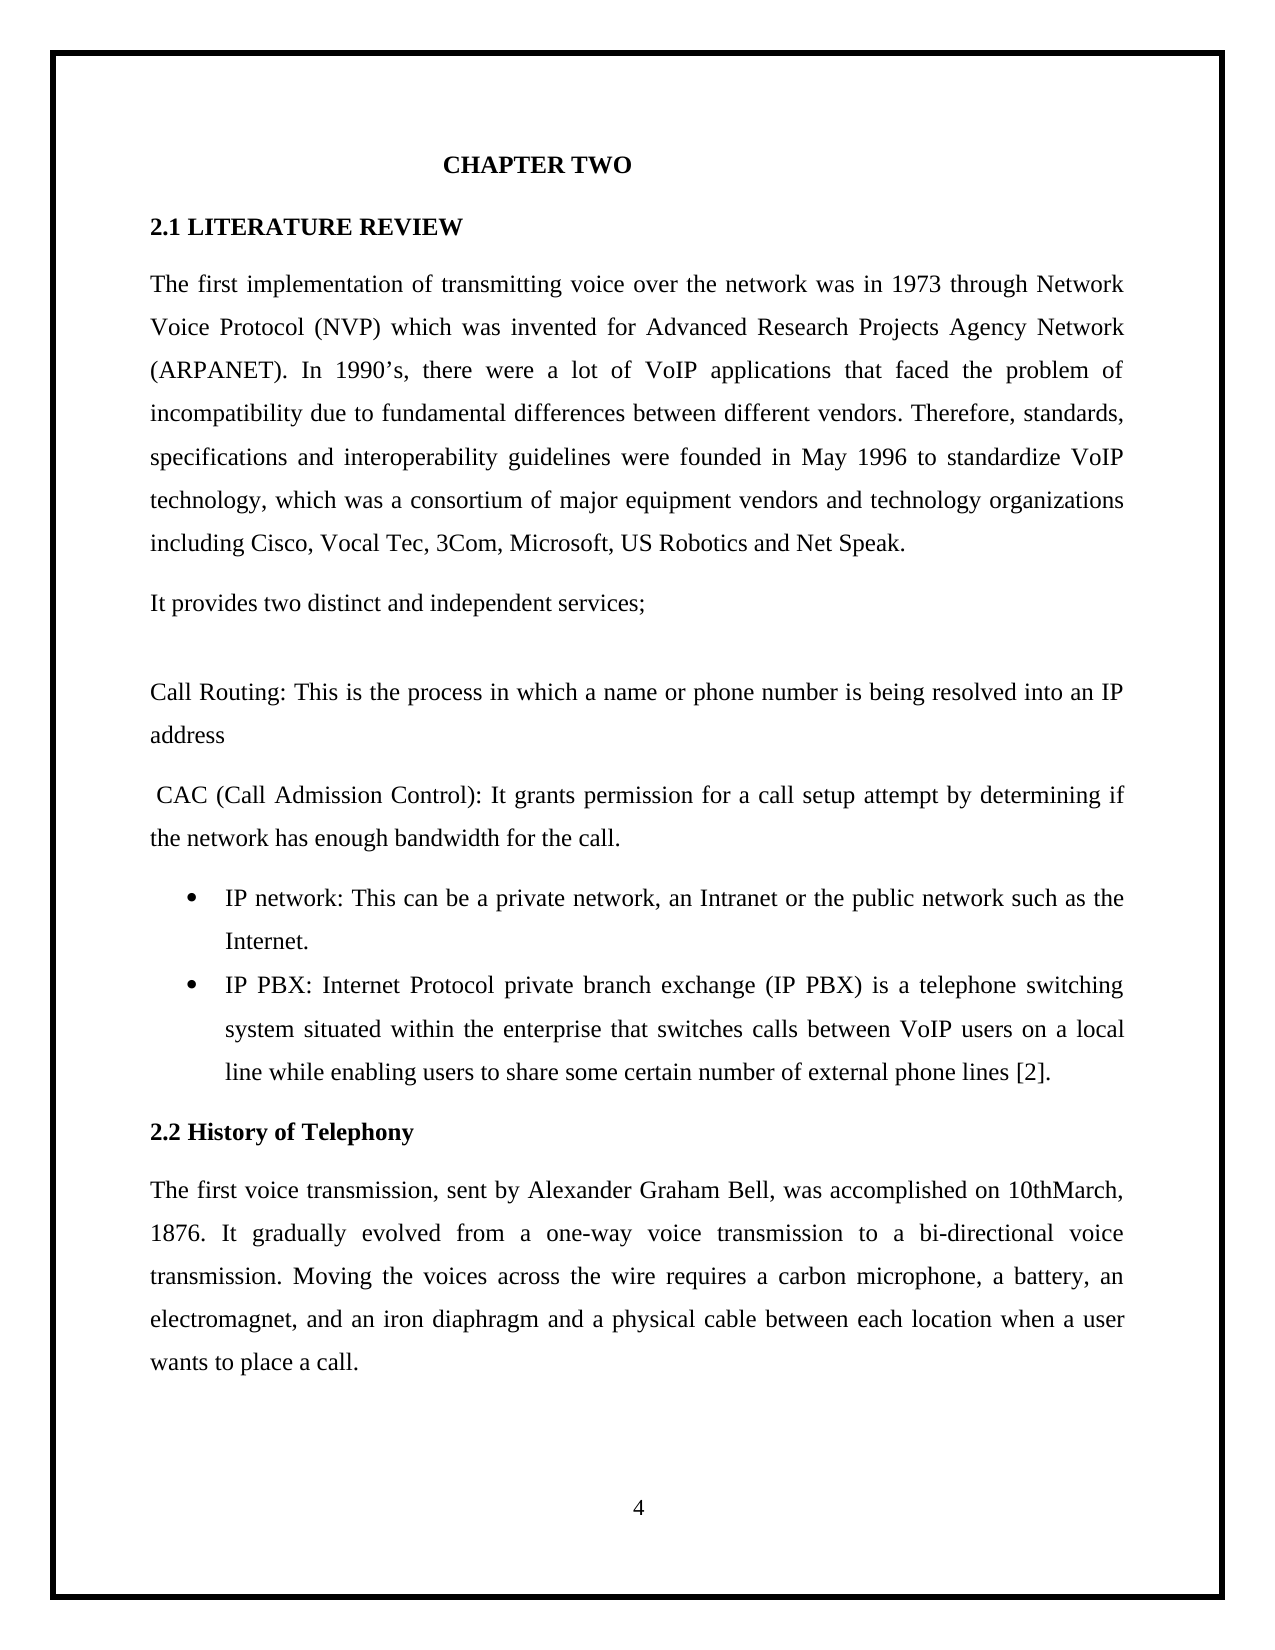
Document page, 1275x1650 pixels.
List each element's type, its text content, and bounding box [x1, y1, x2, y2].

text It provides two distinct and independent services; [150, 588, 1137, 617]
text The first voice transmission, sent by Alexander Graham Bell, was accomplished on 10thMarch, 1876. It gradually evolved from a one-way voice transmission to a bi-directional voice transmission. Moving the voices across the wire requires a carbon microphone, a battery, an electromagnet, and an iron diaphragm and a physical cable between each location when a user wants to place a call. [150, 1175, 1125, 1376]
subtitle History of Telephony [150, 1117, 1137, 1146]
list IP PBX: Internet Protocol private branch exchange (IP PBX) is a telephone switching system situated within the enterprise that switches calls between VoIP users on a local line while enabling users to share some certain number of external phone lines [2]. [187, 971, 1125, 1086]
text CAC (Call Admission Control): It grants permission for a call setup attempt by determining if the network has enough bandwidth for the call. [150, 780, 1125, 852]
subtitle LITERATURE REVIEW [150, 212, 1137, 240]
subtitle CHAPTER TWO [139, 150, 935, 179]
text The first implementation of transmitting voice over the network was in 1973 through Network Voice Protocol (NVP) which was invented for Advanced Research Projects Agency Network (ARPANET). In 1990’s, there were a lot of VoIP applications that faced the problem of incompatibility due to fundamental differences between different vendors. Therefore, standards, specifications and interoperability guidelines were founded in May 1996 to standardize VoIP technology, which was a consortium of major equipment vendors and technology organizations including Cisco, Vocal Tec, 3Com, Microsoft, US Robotics and Net Speak. [150, 269, 1125, 557]
text Call Routing: This is the process in which a name or phone number is being resolved into an IP address [150, 677, 1125, 749]
list IP network: This can be a private network, an Intranet or the public network such as the Internet. [187, 883, 1125, 955]
